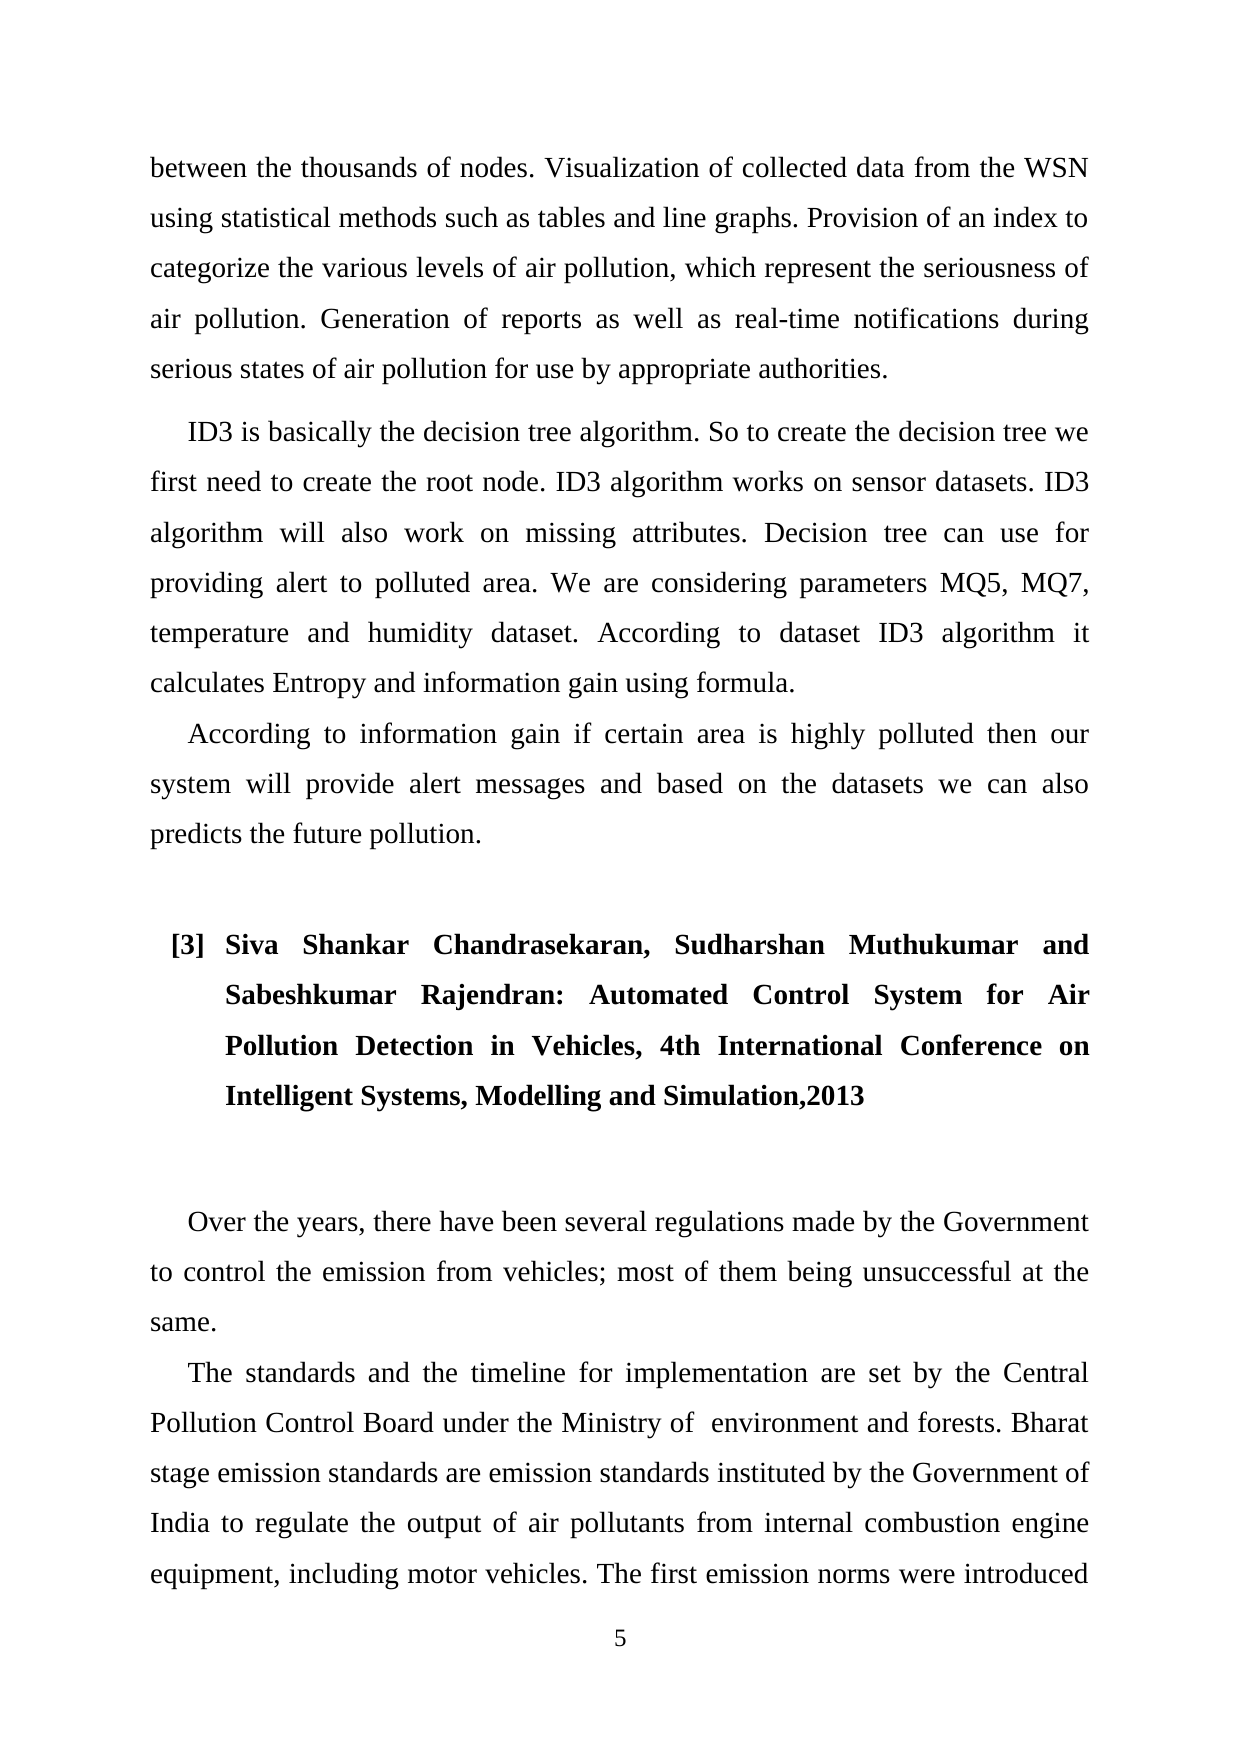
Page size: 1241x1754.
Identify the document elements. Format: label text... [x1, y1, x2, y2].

text ID3 is basically the decision tree algorithm. So to create the decision tree we first need to create the root node. ID3 algorithm works on sensor datasets. ID3 algorithm will also work on missing attributes. Decision tree can use for providing alert to polluted area. We are considering parameters MQ5, MQ7, temperature and humidity dataset. According to dataset ID3 algorithm it calculates Entropy and information gain using formula. [150, 414, 1090, 699]
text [150, 150, 1090, 385]
list Siva Shankar Chandrasekaran, Sudharshan Muthukumar and Sabeshkumar Rajendran: Automated Control System for Air Pollution Detection in Vehicles, 4th International Conference on Intelligent Systems, Modelling and Simulation,2013 [187, 927, 1090, 1112]
text According to information gain if certain area is highly polluted then our system will provide alert messages and based on the datasets we can also predicts the future pollution. [150, 716, 1090, 850]
text Over the years, there have been several regulations made by the Government to control the emission from vehicles; most of them being unsuccessful at the same. [150, 1204, 1090, 1338]
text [150, 1355, 1090, 1589]
